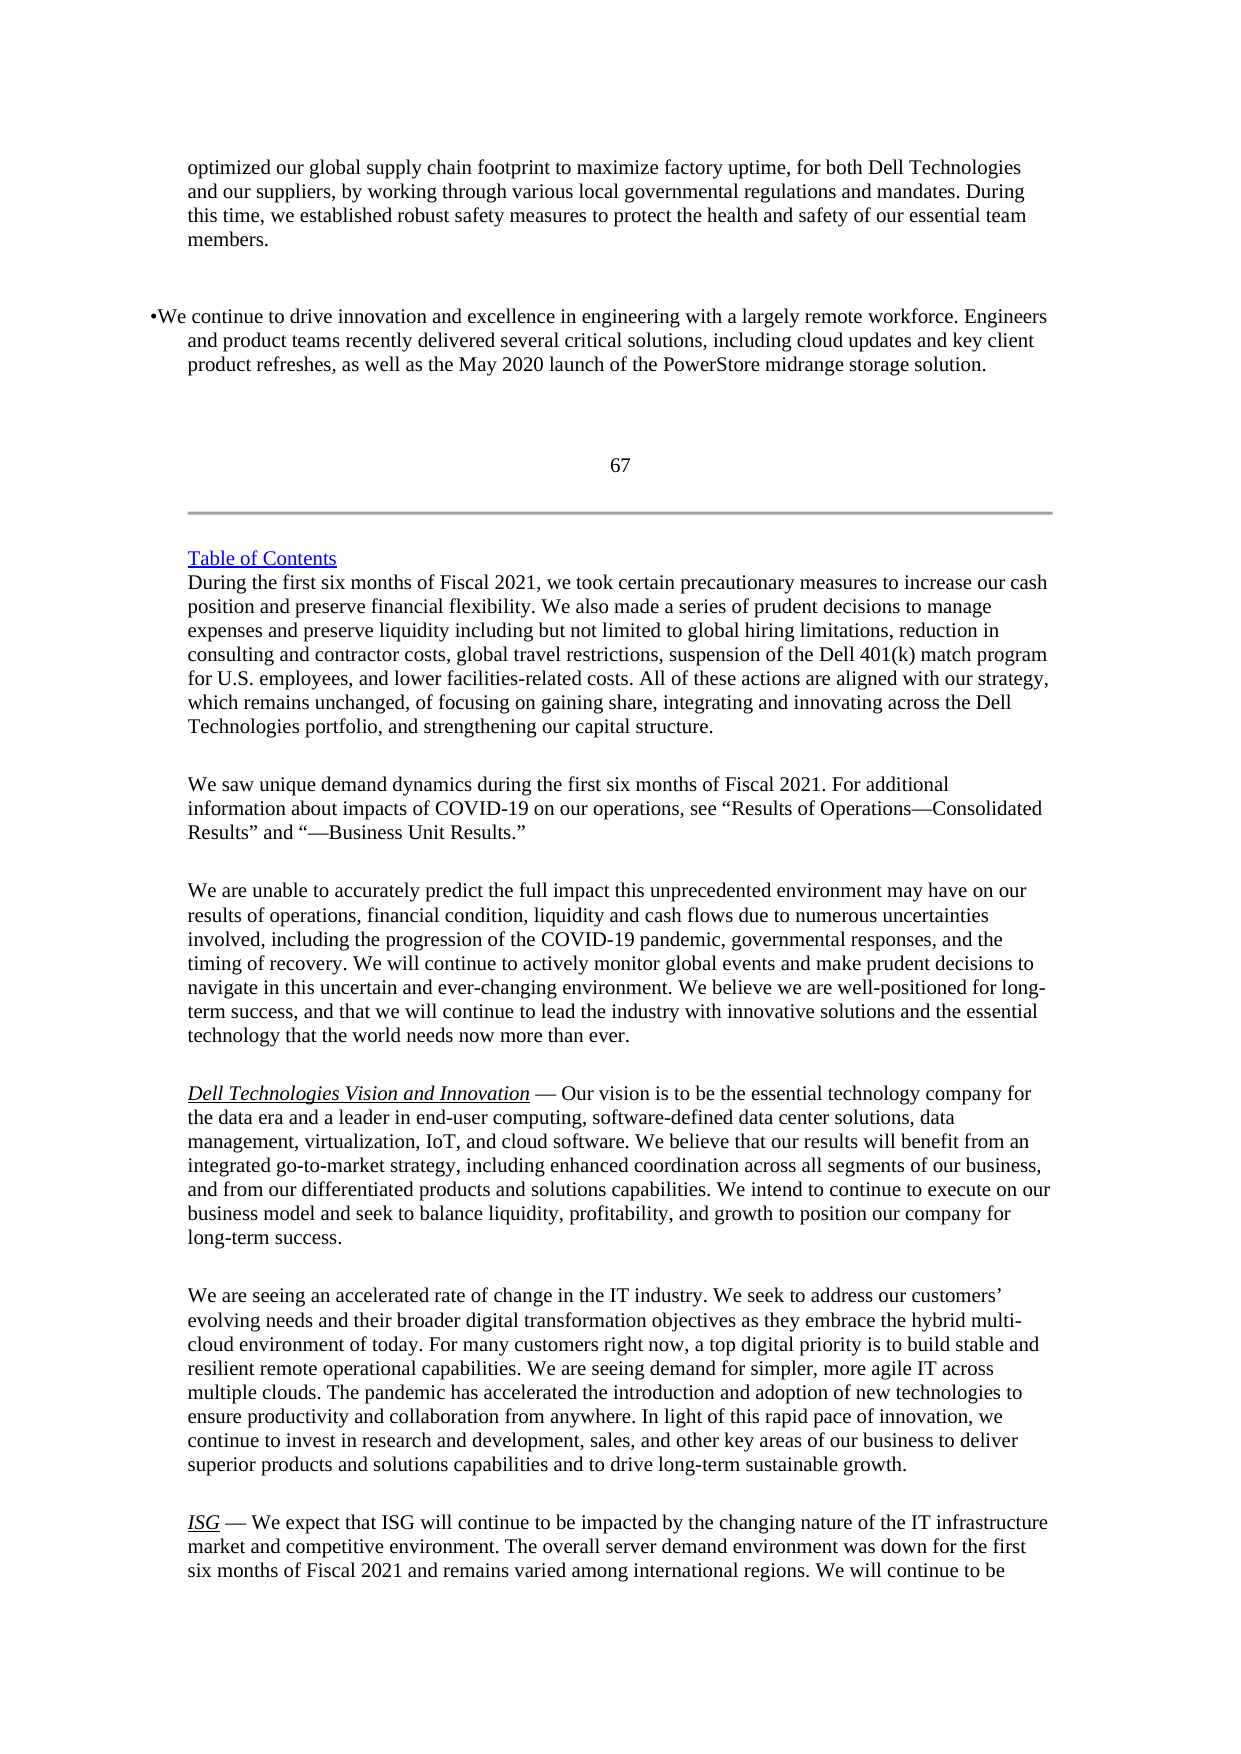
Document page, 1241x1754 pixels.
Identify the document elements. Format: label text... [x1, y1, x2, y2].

text 67 [188, 453, 1053, 477]
text •We continue to drive innovation and excellence in engineering with a largely remote workforce. Engineers and product teams recently delivered several critical solutions, including cloud updates and key client product refreshes, as well as the May 2020 launch of the PowerStore midrange storage solution. [150, 304, 1053, 376]
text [188, 1505, 1053, 1582]
text We saw unique demand dynamics during the first six months of Fiscal 2021. For additional information about impacts of COVID-19 on our operations, see “Results of Operations—Consolidated Results” and “—Business Unit Results.” [188, 772, 1053, 844]
text Dell Technologies Vision and Innovation — Our vision is to be the essential technology company for the data era and a leader in end-user computing, software-defined data center solutions, data management, virtualization, IoT, and cloud software. We believe that our results will benefit from an integrated go-to-market strategy, including enhanced coordination across all segments of our business, and from our differentiated products and solutions capabilities. We intend to continue to execute on our business model and seek to balance liquidity, profitability, and growth to position our company for long-term success. [188, 1081, 1053, 1249]
text During the first six months of Fiscal 2021, we took certain precautionary measures to increase our cash position and preserve financial flexibility. We also made a series of prudent decisions to manage expenses and preserve liquidity including but not limited to global hiring limitations, reduction in consulting and contractor costs, global travel restrictions, suspension of the Dell 401(k) match program for U.S. employees, and lower facilities-related costs. All of these actions are aligned with our strategy, which remains unchanged, of focusing on gaining share, integrating and innovating across the Dell Technologies portfolio, and strengthening our capital structure. [188, 570, 1053, 738]
text We are seeing an accelerated rate of change in the IT industry. We seek to address our customers’ evolving needs and their broader digital transformation objectives as they embrace the hybrid multi-cloud environment of today. For many customers right now, a top digital priority is to build stable and resilient remote operational capabilities. We are seeing demand for simpler, more agile IT across multiple clouds. The pandemic has accelerated the introduction and adoption of new technologies to ensure productivity and collaboration from anywhere. In light of this rapid pace of innovation, we continue to invest in research and development, sales, and other key areas of our business to deliver superior products and solutions capabilities and to drive long-term sustainable growth. [188, 1283, 1053, 1476]
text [150, 155, 1053, 251]
text Table of Contents [188, 546, 1053, 570]
text We are unable to accurately predict the full impact this unprecedented environment may have on our results of operations, financial condition, liquidity and cash flows due to numerous uncertainties involved, including the progression of the COVID-19 pandemic, governmental responses, and the timing of recovery. We will continue to actively monitor global events and make prudent decisions to navigate in this uncertain and ever-changing environment. We believe we are well-positioned for long-term success, and that we will continue to lead the industry with innovative solutions and the essential technology that the world needs now more than ever. [188, 878, 1053, 1047]
